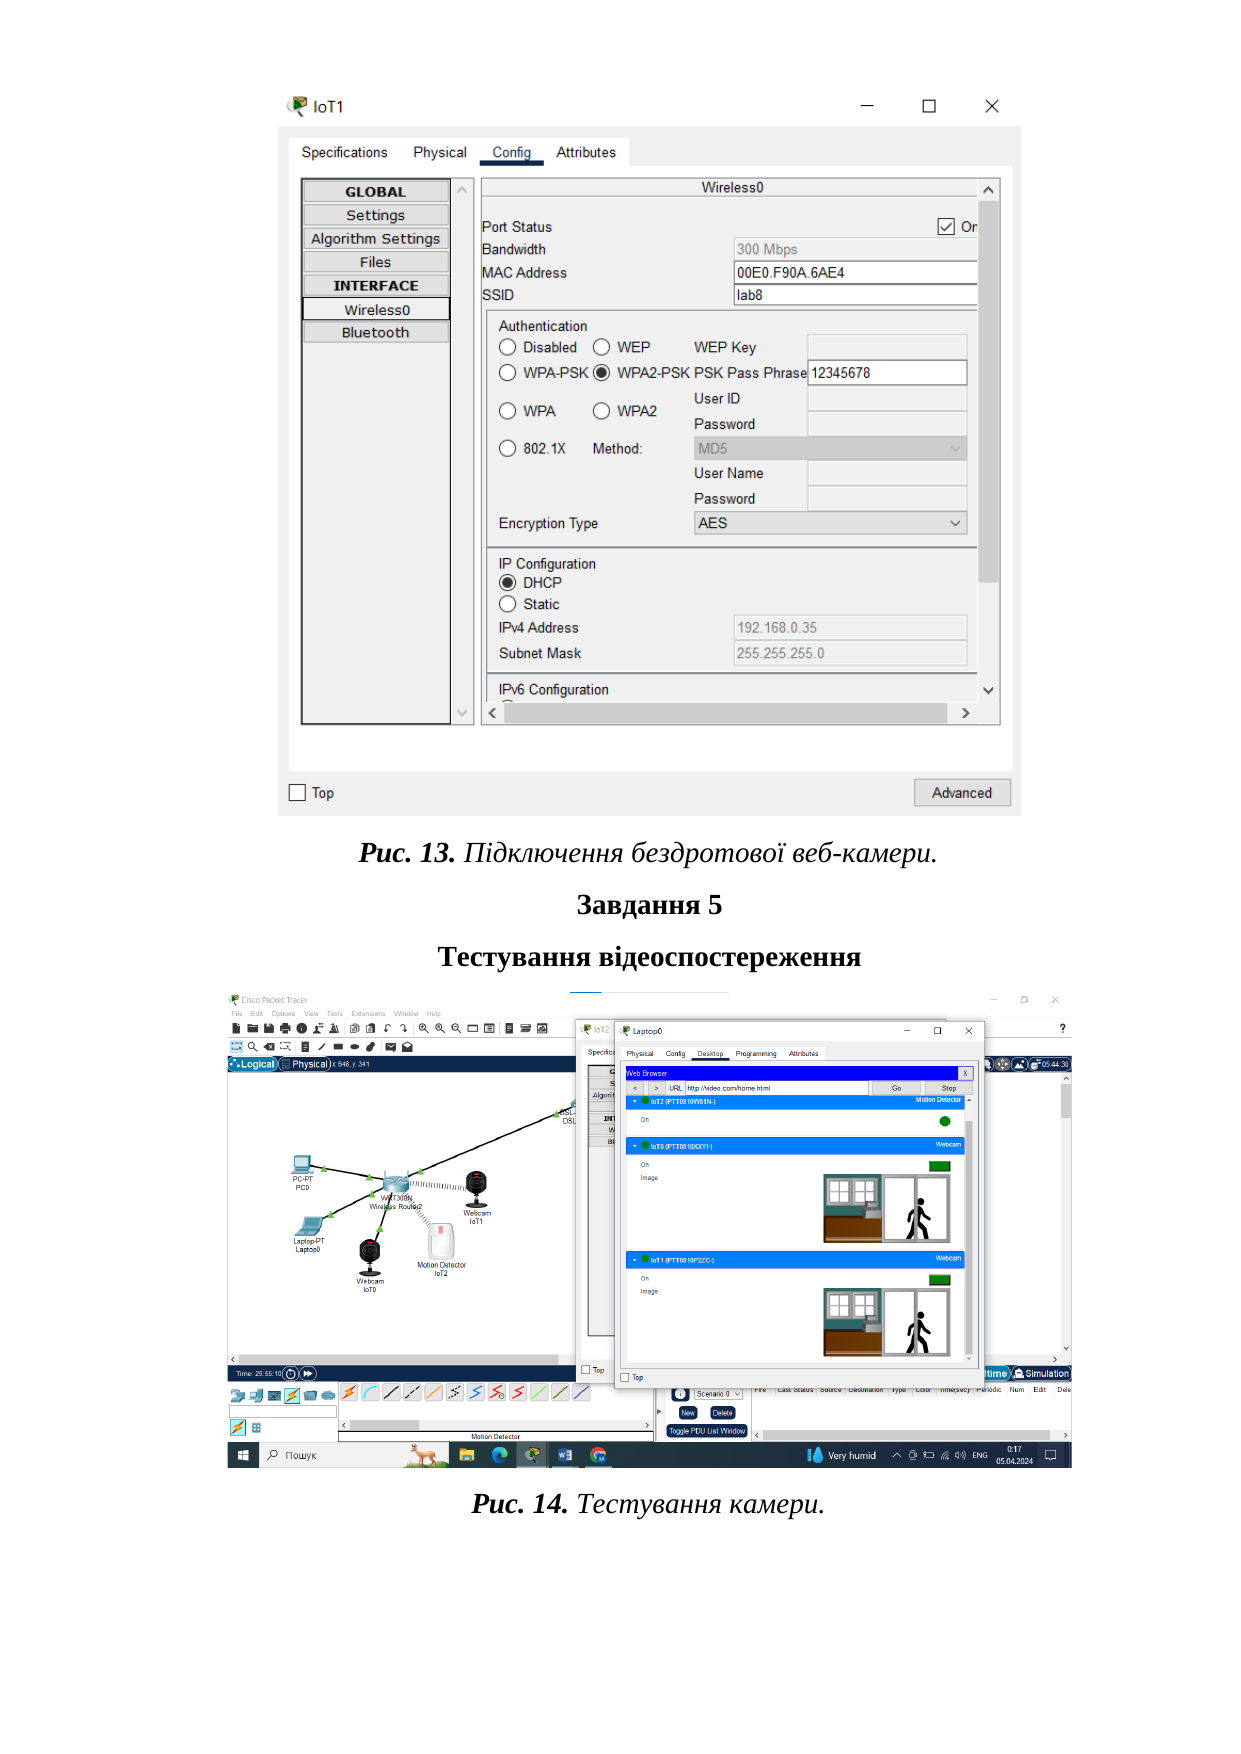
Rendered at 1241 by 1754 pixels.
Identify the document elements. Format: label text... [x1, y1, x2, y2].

picture [254, 1063, 262, 1069]
text Завдання 5 [148, 887, 1152, 920]
text Тестування відеоспостереження [148, 939, 1152, 973]
text Рис. 14. Тестування камери. [148, 1486, 1152, 1519]
picture [227, 992, 1072, 1468]
text Рис. 13. Підключення бездротової веб-камери. [148, 835, 1152, 868]
picture [277, 88, 1022, 816]
